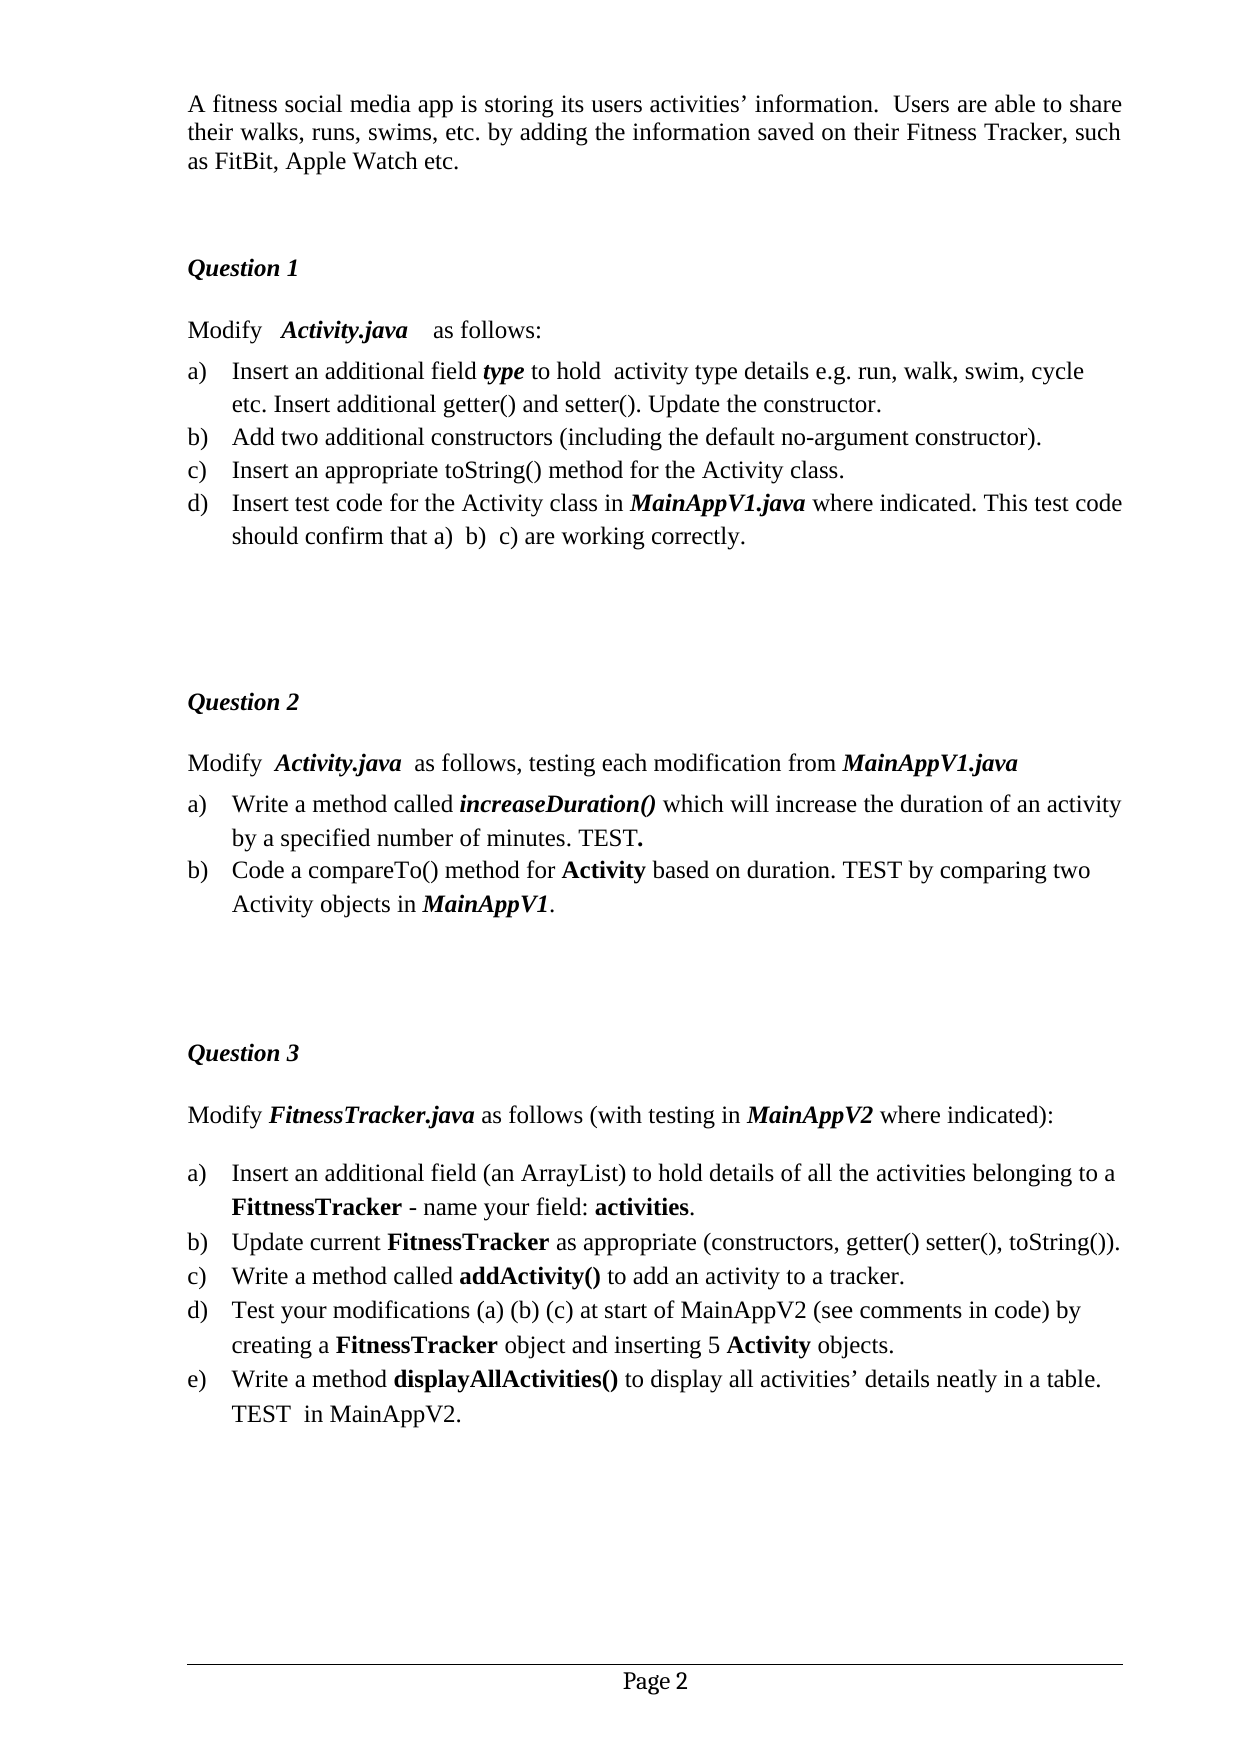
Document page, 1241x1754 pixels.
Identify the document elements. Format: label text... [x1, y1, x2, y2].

list Insert an additional field (an ArrayList) to hold details of all the activities belonging to a FittnessTracker - name your field: activities. [187, 1158, 1123, 1221]
text A fitness social media app is storing its users activities’ information. Users are able to share their walks, runs, swims, etc. by adding the information saved on their Fitness Tracker, such as FitBit, Apple Watch etc. [187, 89, 1123, 175]
list Insert an additional field type to hold activity type details e.g. run, walk, swim, cycle etc. Insert additional getter() and setter(). Update the constructor. [187, 356, 1123, 418]
text Modify Activity.java as follows: [187, 315, 1123, 344]
list Add two additional constructors (including the default no-argument constructor). [187, 422, 1123, 451]
subtitle Question 3 (20 marks) [187, 1038, 1123, 1066]
text Modify Activity.java as follows, testing each modification from MainAppV1.java [187, 748, 1123, 777]
list Update current FitnessTracker as appropriate (constructors, getter() setter(), toString()). [187, 1227, 1123, 1255]
list Test your modifications (a) (b) (c) at start of MainAppV2 (see comments in code) by creating a FitnessTracker object and inserting 5 Activity objects. [187, 1296, 1123, 1359]
list Write a method called increaseDuration() which will increase the duration of an activity by a specified number of minutes. TEST. [187, 789, 1123, 851]
subtitle Question 2 (8 marks) [187, 687, 1123, 715]
subtitle Question 1 (10 marks) [187, 253, 1123, 282]
list Code a compareTo() method for Activity based on duration. TEST by comparing two Activity objects in MainAppV1. [187, 856, 1123, 917]
list Write a method displayAllActivities() to display all activities’ details neatly in a table. TEST in MainAppV2. [187, 1364, 1123, 1428]
list Insert test code for the Activity class in MainAppV1.java where indicated. This test code should confirm that a) b) c) are working correctly. [187, 488, 1123, 550]
text Modify FitnessTracker.java as follows (with testing in MainAppV2 where indicated): [187, 1100, 1123, 1128]
list Insert an appropriate toString() method for the Activity class. [187, 455, 1123, 484]
list Write a method called addActivity() to add an activity to a tracker. [187, 1261, 1123, 1290]
